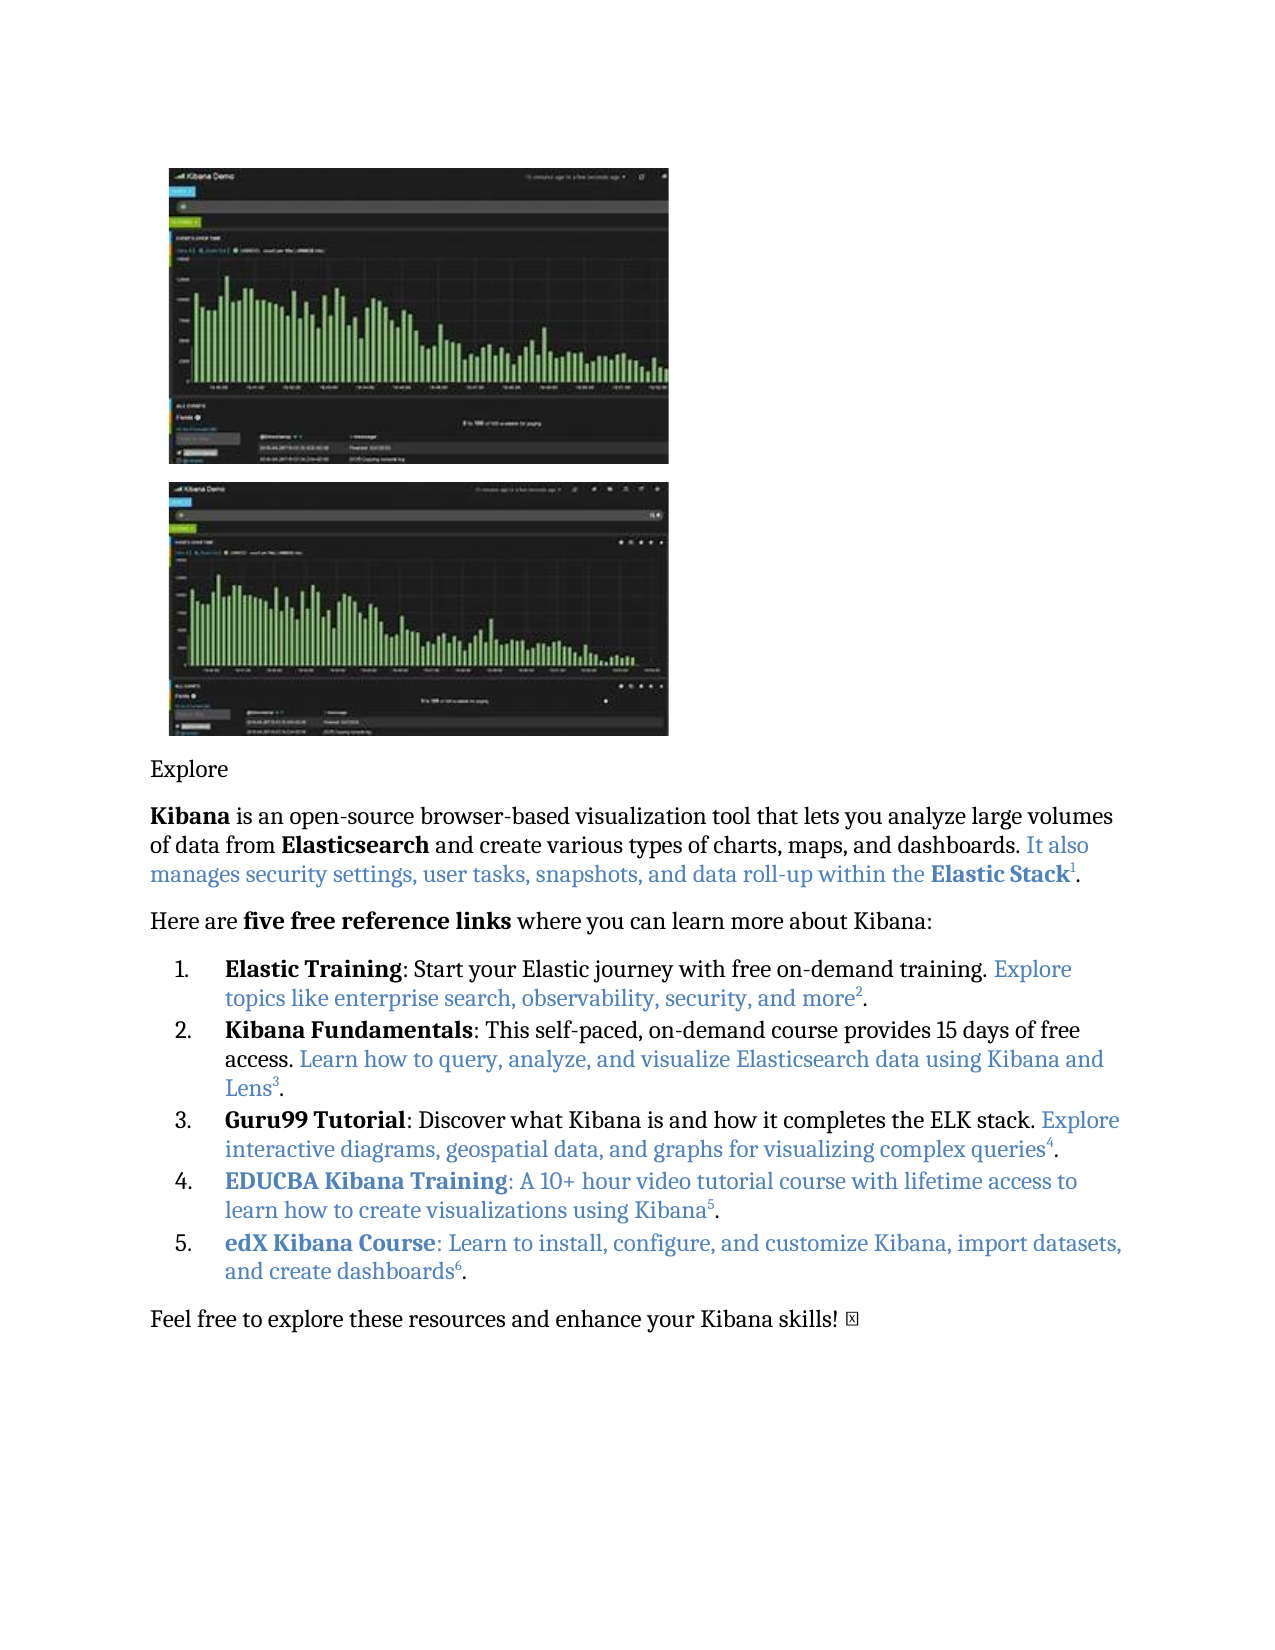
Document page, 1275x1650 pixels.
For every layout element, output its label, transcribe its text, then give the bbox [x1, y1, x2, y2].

list Elastic Training: Start your Elastic journey with free on-demand training. Explore topics like enterprise search, observability, security, and more2. [175, 955, 1125, 1012]
text Kibana is an open-source browser-based visualization tool that lets you analyze large volumes of data from Elasticsearch and create various types of charts, maps, and dashboards. It also manages security settings, user tasks, snapshots, and data roll-up within the Elastic Stack1. [150, 802, 1125, 888]
list Kibana Fundamentals: This self-paced, on-demand course provides 15 days of free access. Learn how to query, analyze, and visualize Elasticsearch data using Kibana and Lens3. [175, 1016, 1125, 1102]
picture [168, 168, 669, 464]
list edX Kibana Course: Learn to install, configure, and customize Kibana, import datasets, and create dashboards6. [175, 1228, 1125, 1286]
list EDUCBA Kibana Training: A 10+ hour video tutorial course with lifetime access to learn how to create visualizations using Kibana5. [175, 1167, 1125, 1225]
picture [168, 482, 669, 736]
text Feel free to explore these resources and enhance your Kibana skills! 🚀 [150, 1305, 1125, 1333]
text Explore [150, 755, 1125, 783]
list Guru99 Tutorial: Discover what Kibana is and how it completes the ELK stack. Explore interactive diagrams, geospatial data, and graphs for visualizing complex queries4. [175, 1106, 1125, 1163]
text Here are five free reference links where you can learn more about Kibana: [150, 907, 1125, 936]
